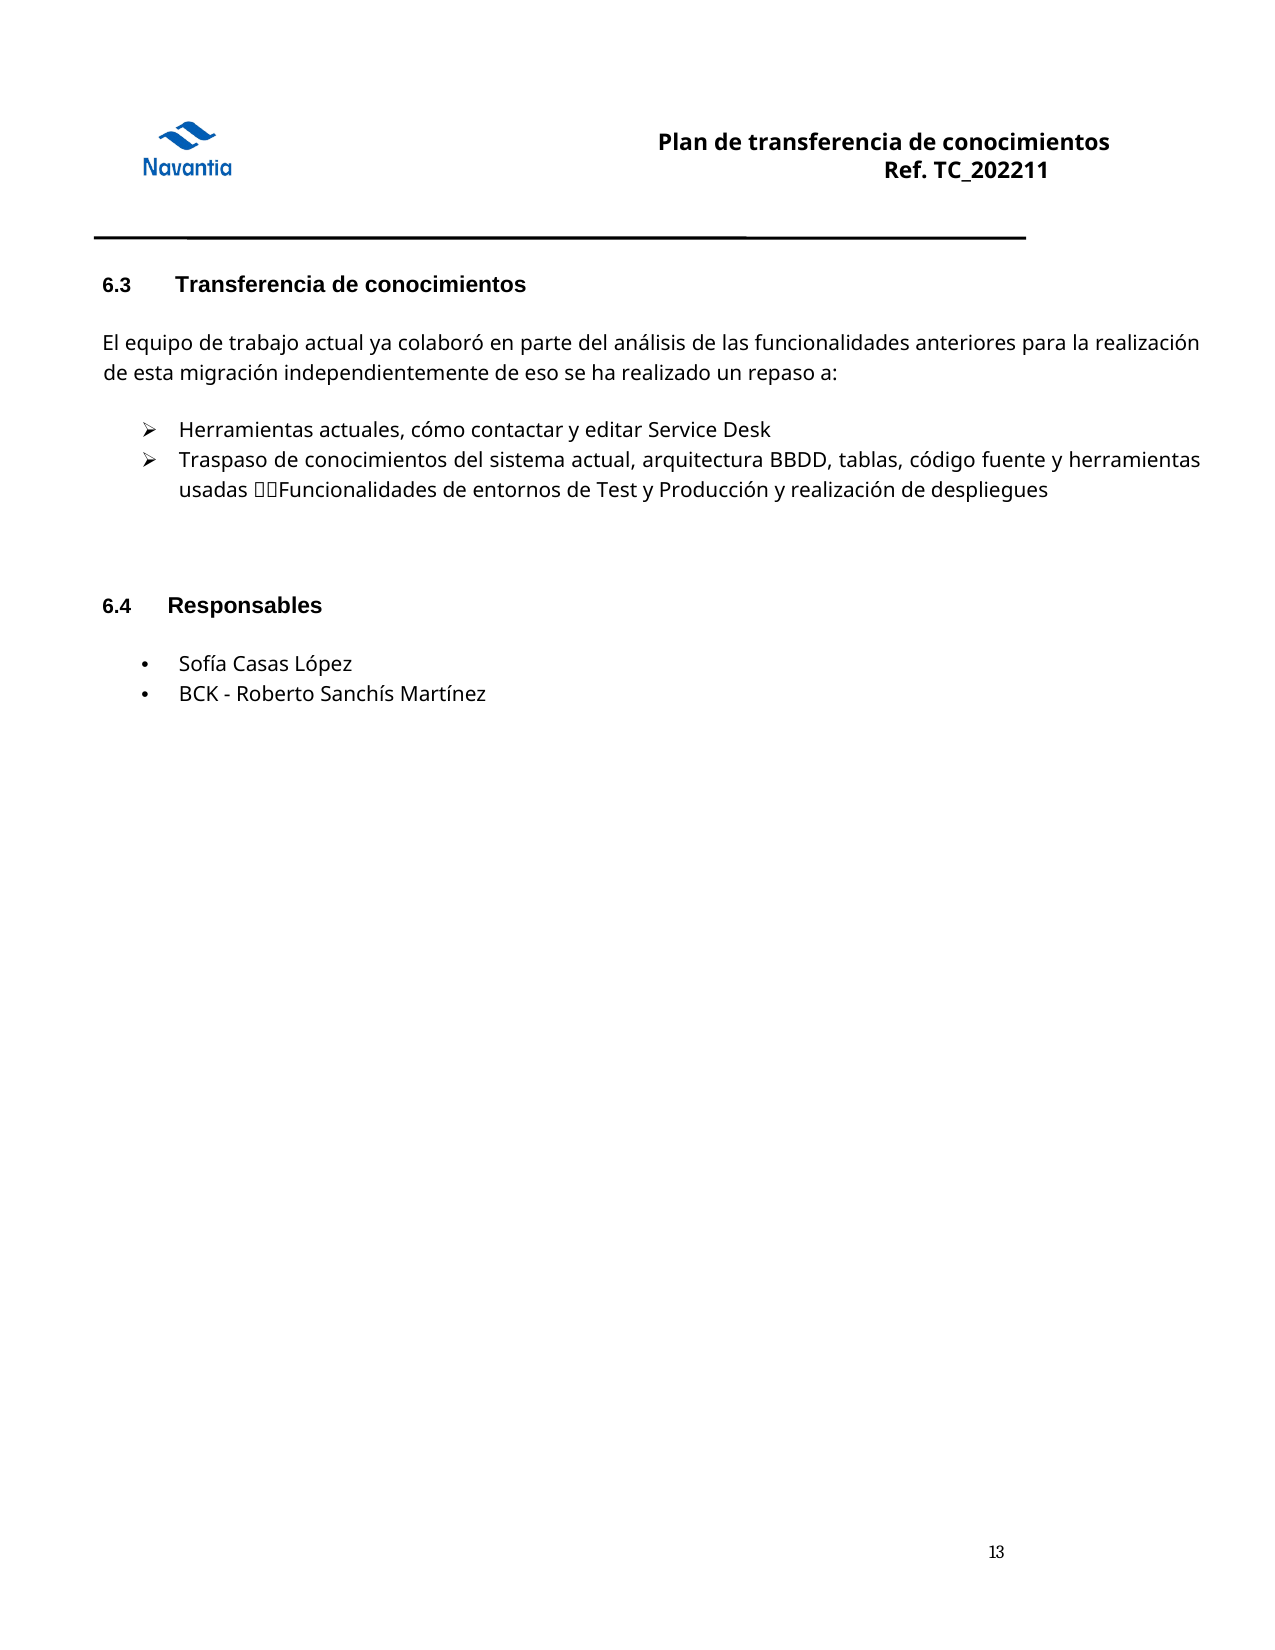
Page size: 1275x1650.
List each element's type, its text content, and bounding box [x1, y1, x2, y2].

text El equipo de trabajo actual ya colaboró en parte del análisis de las funcionalidades anteriores para la realización de esta migración independientemente de eso se ha realizado un repaso a: [102, 328, 1202, 386]
list Herramientas actuales, cómo contactar y editar Service Desk [141, 415, 1202, 444]
list Traspaso de conocimientos del sistema actual, arquitectura BBDD, tablas, código fuente y herramientas usadas Funcionalidades de entornos de Test y Producción y realización de despliegues [141, 445, 1202, 503]
list Sofía Casas López [141, 649, 1202, 678]
list BCK - Roberto Sanchís Martínez [141, 679, 1202, 708]
subtitle 6.3 Transferencia de conocimientos [102, 271, 1202, 297]
subtitle 6.4 Responsables [102, 592, 1202, 618]
picture [102, 74, 272, 222]
